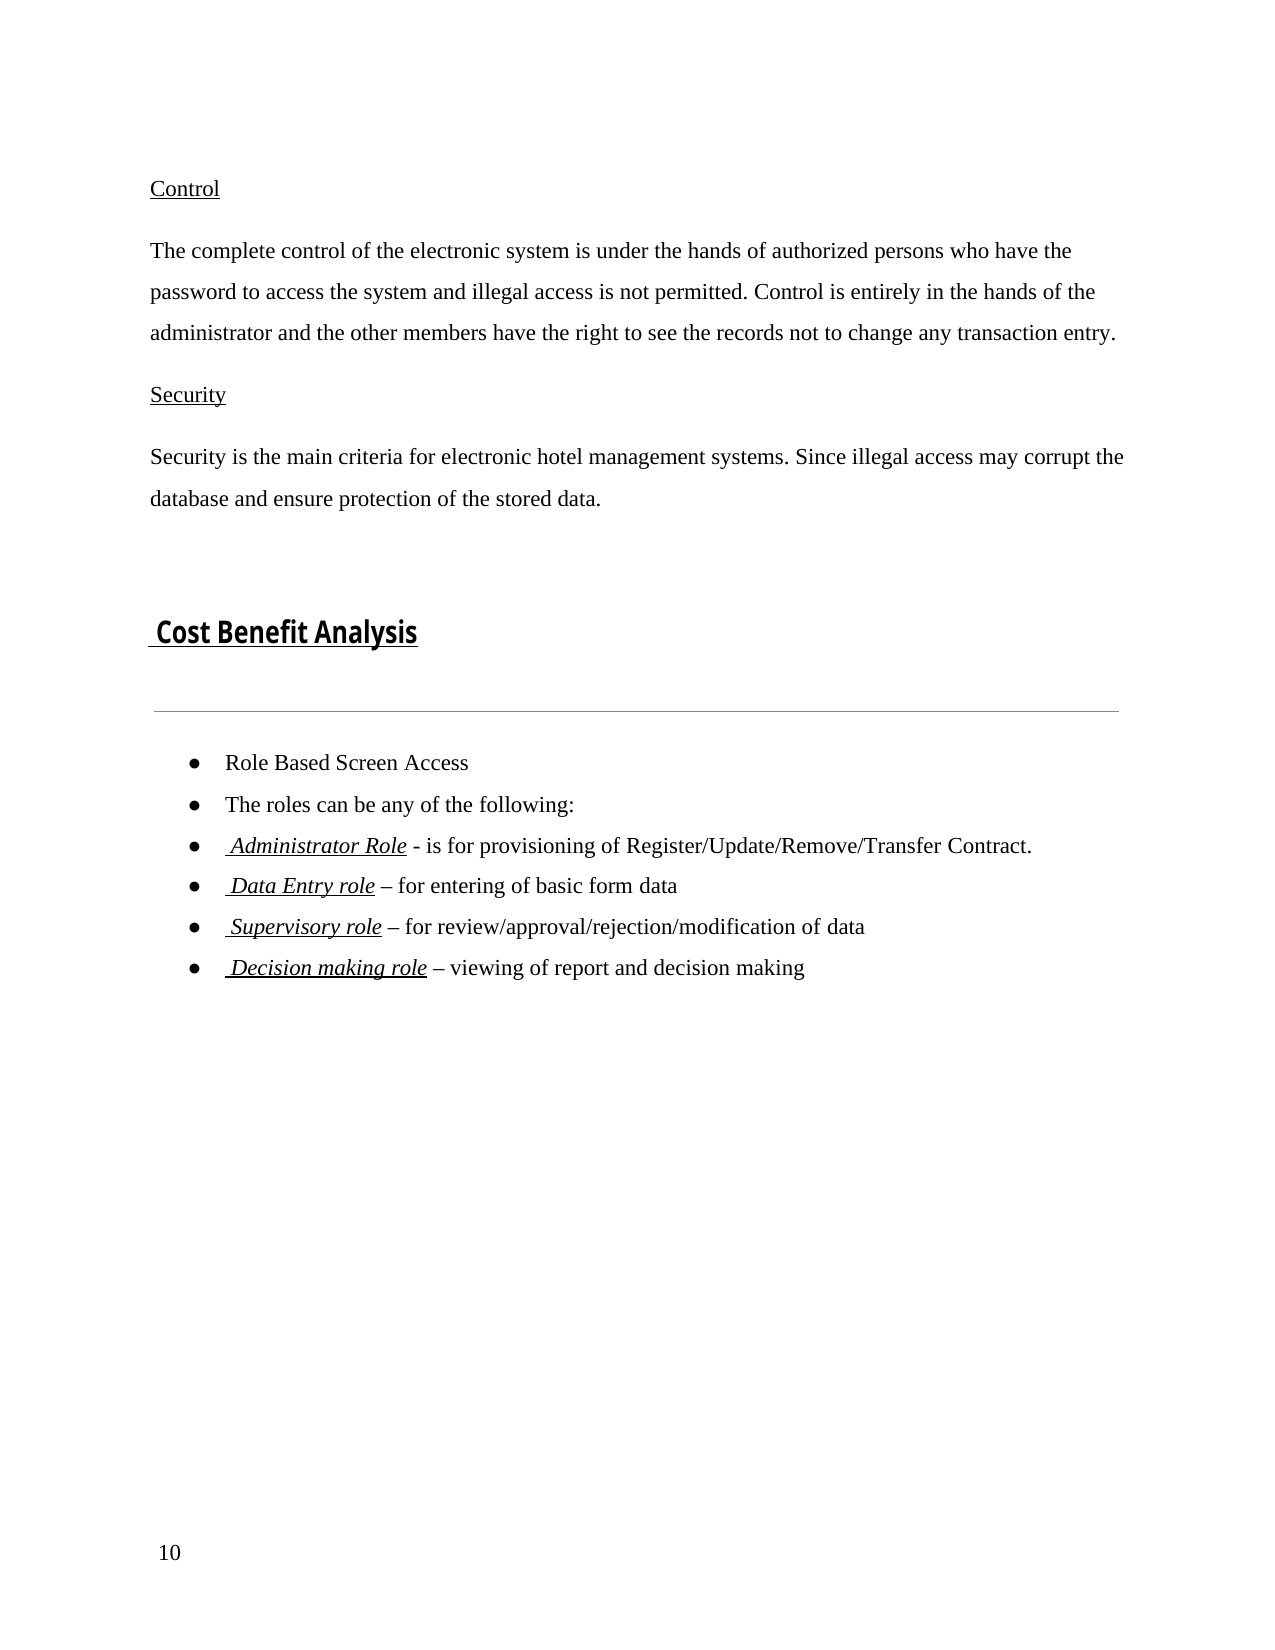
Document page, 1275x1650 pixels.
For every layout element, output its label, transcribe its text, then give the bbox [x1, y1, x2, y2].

list Decision making role – viewing of report and decision making [187, 953, 1244, 980]
list Administrator Role - is for provisioning of Register/Update/Remove/Transfer Contract. [187, 832, 1244, 858]
list Data Entry role – for entering of basic form data [187, 872, 1244, 899]
subtitle Cost Beneﬁt Analysis [148, 610, 1244, 653]
text Security [150, 381, 1244, 407]
text Security is the main criteria for electronic hotel management systems. Since illegal access may corrupt the database and ensure protection of the stored data. [150, 443, 1131, 511]
list Supervisory role – for review/approval/rejection/modification of data [187, 913, 1244, 939]
text The complete control of the electronic system is under the hands of authorized persons who have the password to access the system and illegal access is not permitted. Control is entirely in the hands of the administrator and the other members have the right to see the records not to change any transaction entry. [150, 237, 1131, 346]
list The roles can be any of the following: [187, 791, 1244, 817]
list Role Based Screen Access [187, 749, 1244, 776]
text Control [150, 174, 1244, 201]
